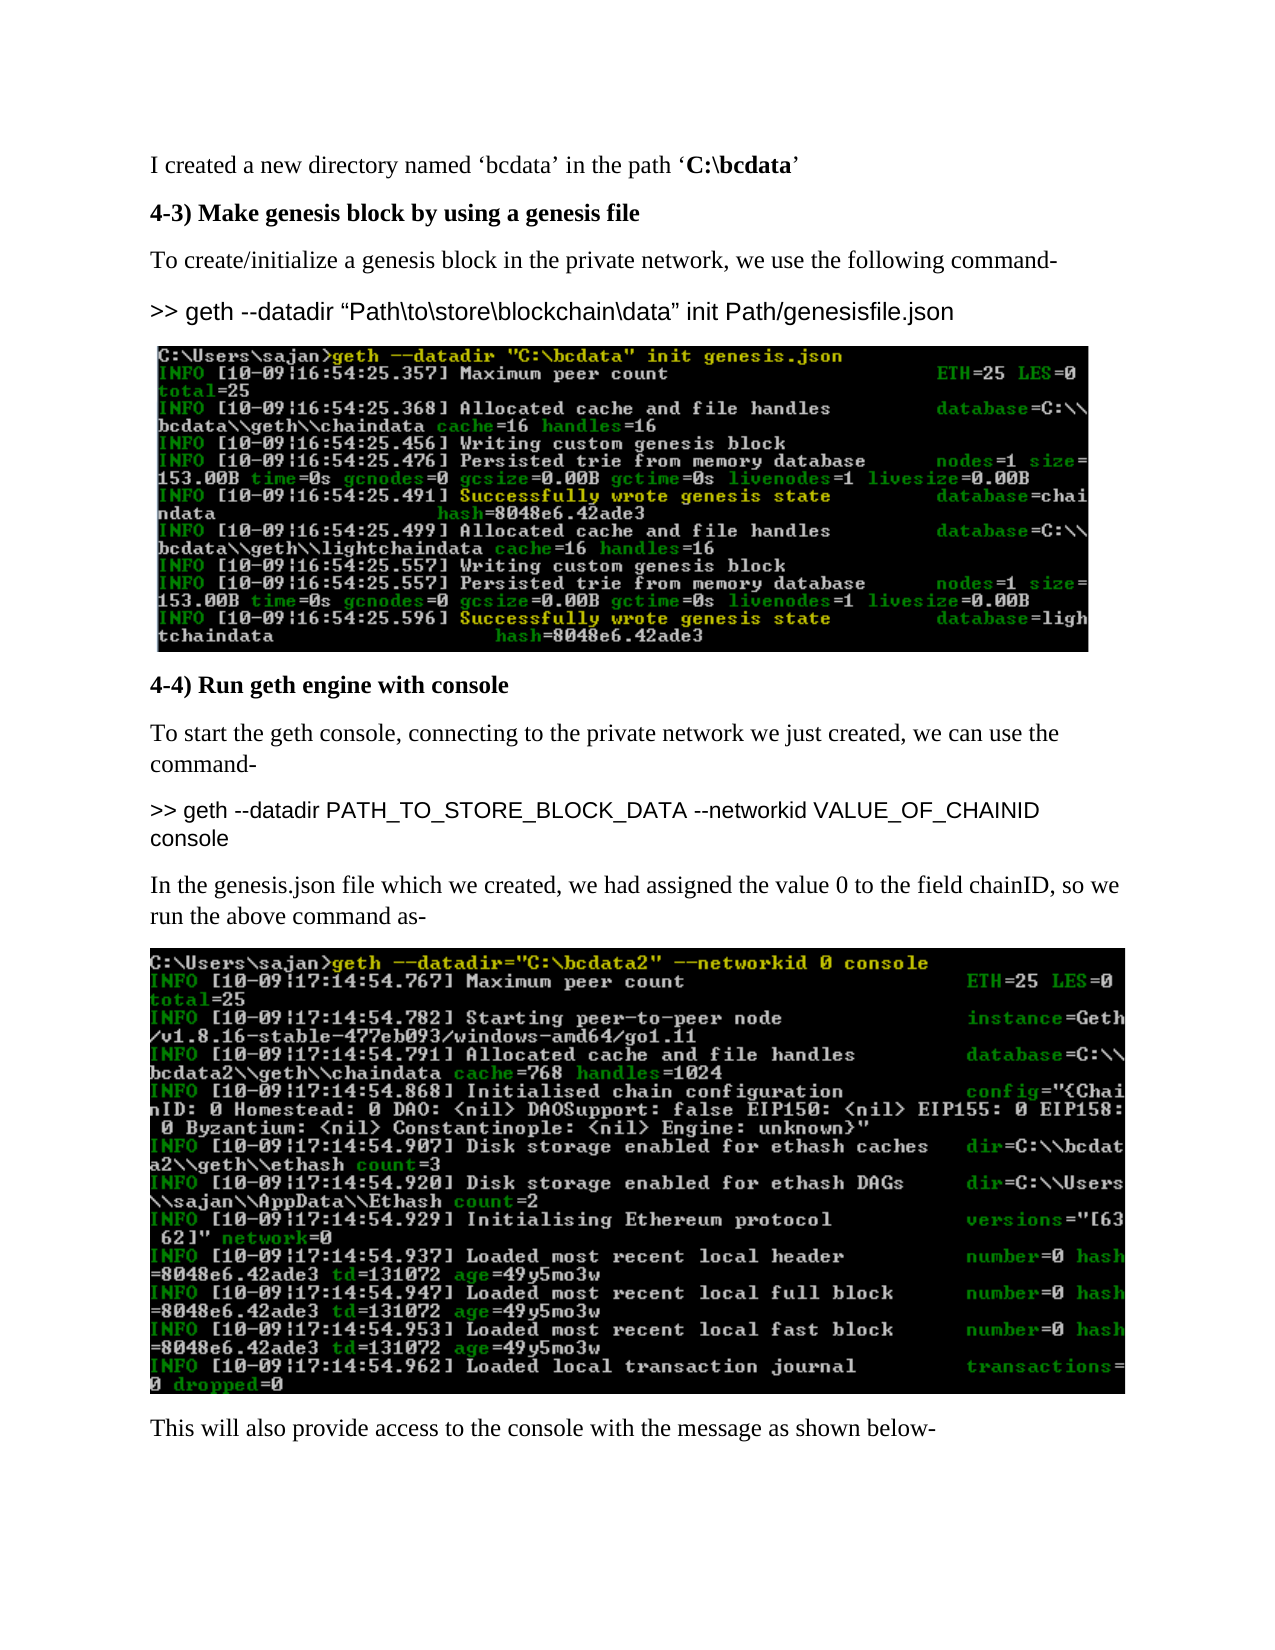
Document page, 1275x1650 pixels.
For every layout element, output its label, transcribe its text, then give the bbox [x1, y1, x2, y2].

picture [156, 346, 1090, 652]
text >> geth --datadir PATH_TO_STORE_BLOCK_DATA --networkid VALUE_OF_CHAINID console [150, 797, 1125, 851]
picture [150, 948, 1125, 1394]
text >> geth --datadir “Path\to\store\blockchain\data” init Path/genesisfile.json [150, 293, 1125, 327]
text 4-4) Run geth engine with console [150, 670, 1125, 699]
text In the genesis.json file which we created, we had assigned the value 0 to the field chainID, so we run the above command as- [150, 870, 1125, 930]
text This will also provide access to the console with the message as shown below- [150, 1413, 1125, 1441]
text To create/initialize a genesis block in the private network, we use the following command- [150, 245, 1125, 274]
text To start the geth console, connecting to the private network we just created, we can use the command- [150, 718, 1125, 778]
text I created a new directory named ‘bcdata’ in the path ‘C:\bcdata’ [150, 150, 1125, 179]
text 4-3) Make genesis block by using a genesis file [150, 198, 1125, 226]
